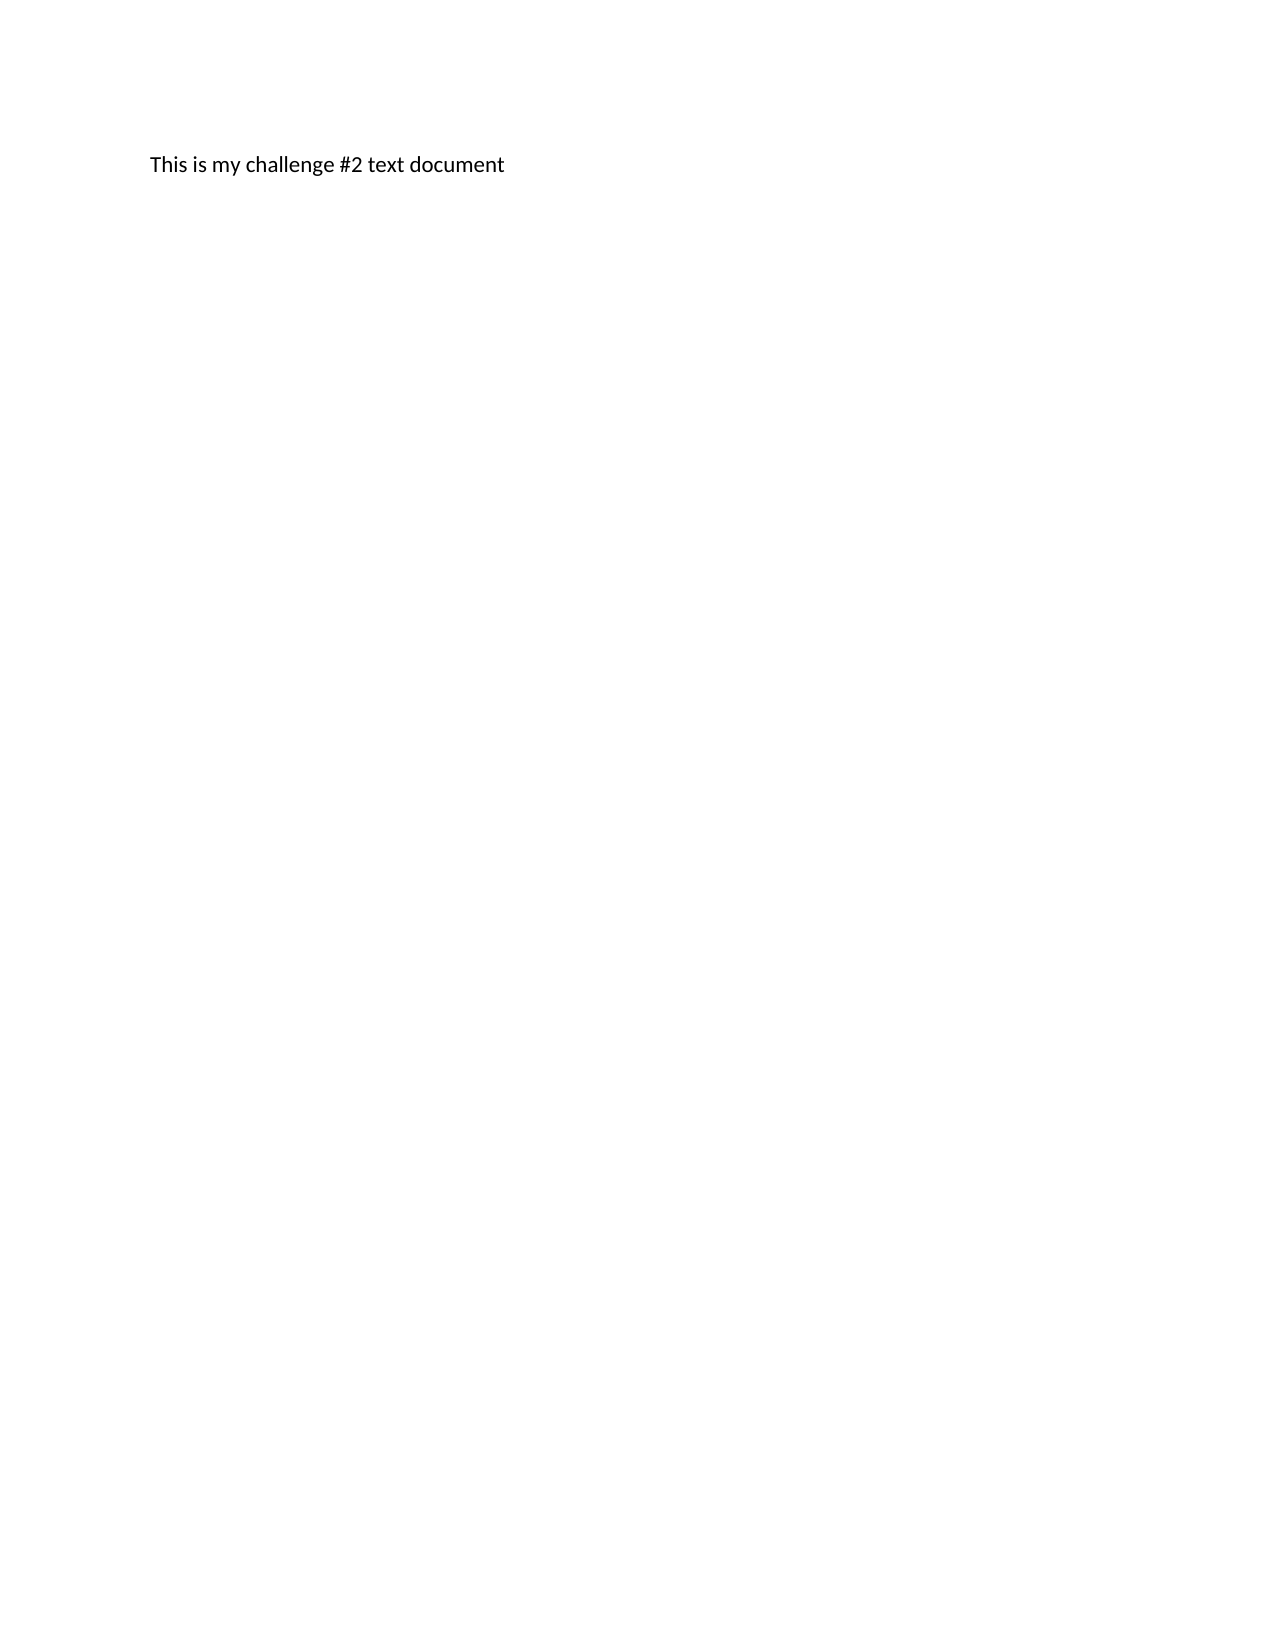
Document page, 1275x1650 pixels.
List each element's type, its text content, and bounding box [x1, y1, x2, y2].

text This is my challenge #2 text document [150, 150, 1125, 178]
